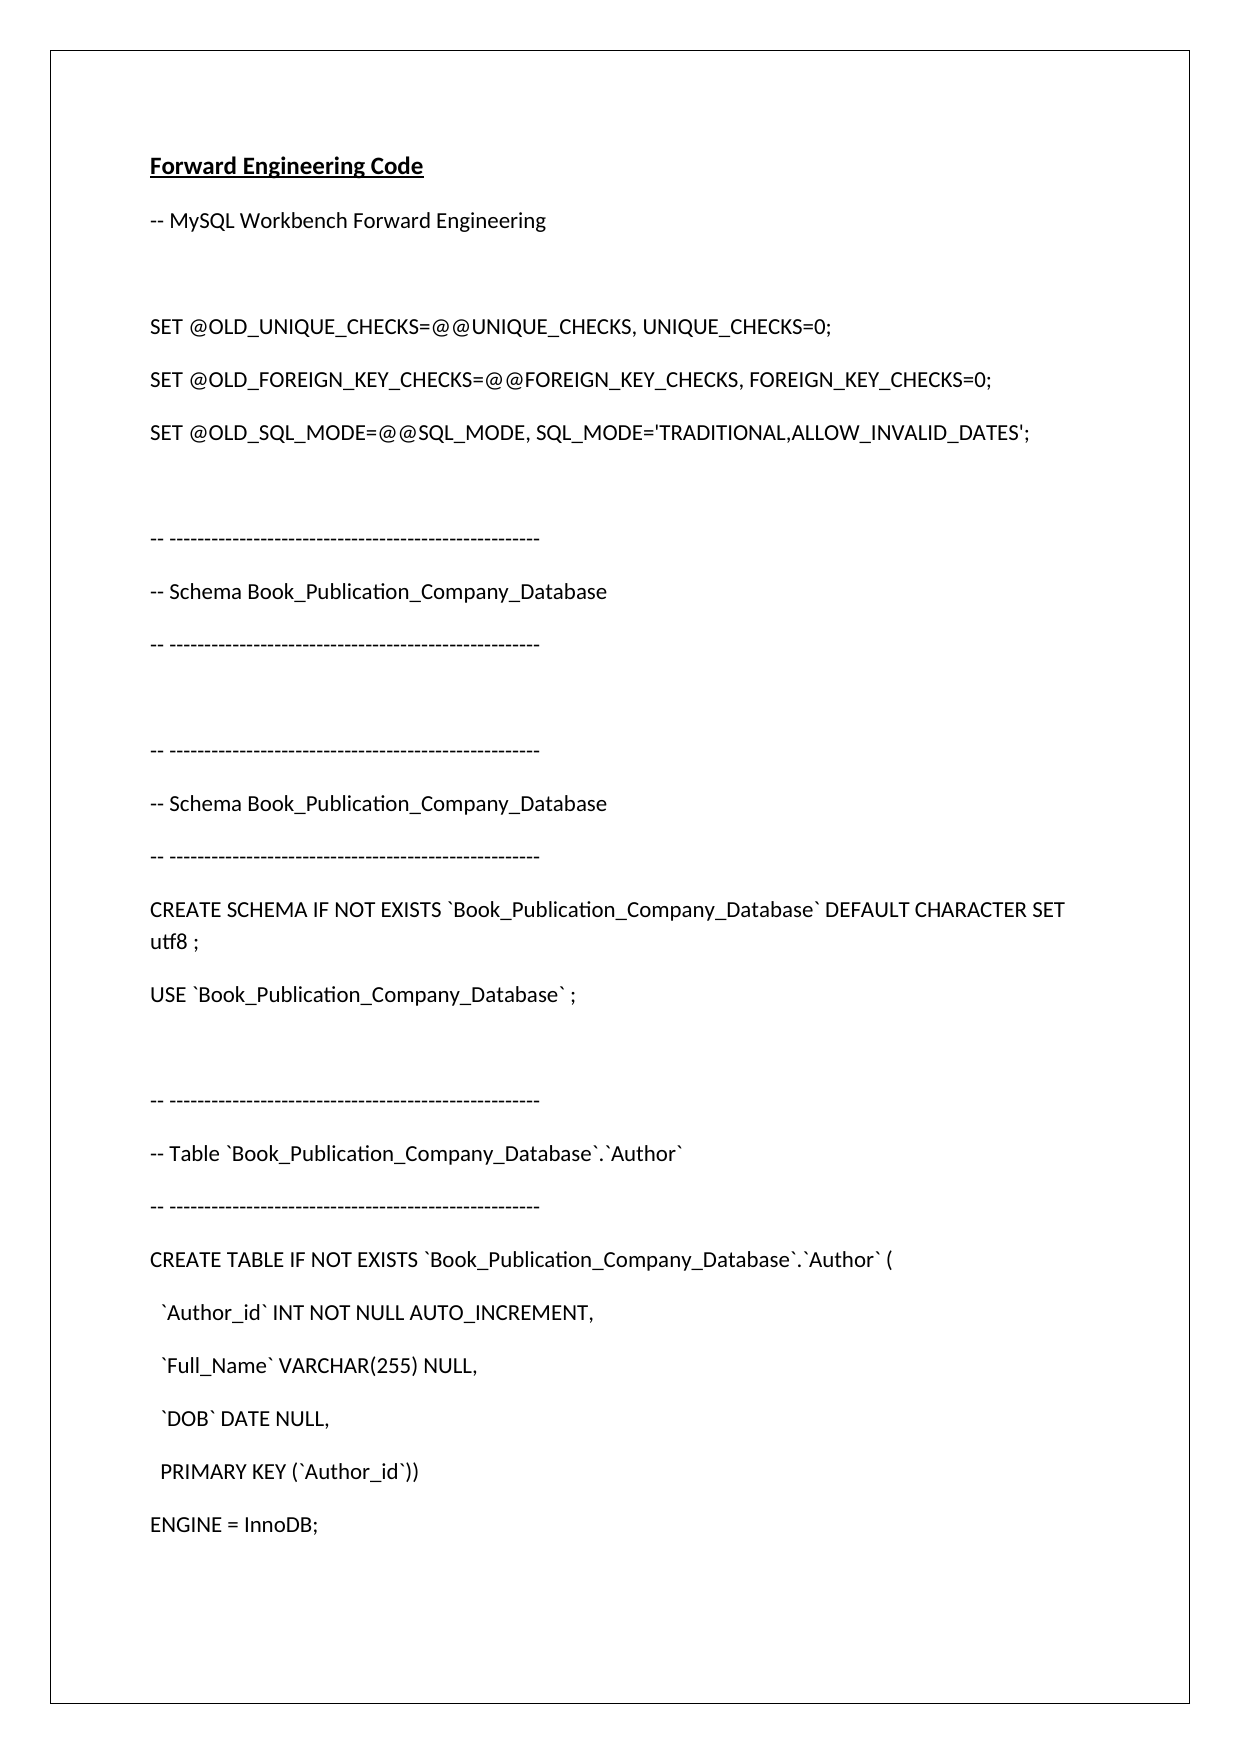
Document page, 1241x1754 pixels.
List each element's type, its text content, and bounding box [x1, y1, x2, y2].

text -- Table `Book_Publication_Company_Database`.`Author` [150, 1139, 1090, 1167]
text `DOB` DATE NULL, [150, 1404, 1090, 1432]
text SET @OLD_UNIQUE_CHECKS=@@UNIQUE_CHECKS, UNIQUE_CHECKS=0; [150, 312, 1090, 340]
text USE `Book_Publication_Company_Database` ; [150, 980, 1090, 1008]
text ENGINE = InnoDB; [150, 1511, 1090, 1538]
text CREATE TABLE IF NOT EXISTS `Book_Publication_Company_Database`.`Author` ( [150, 1245, 1090, 1273]
text SET @OLD_FOREIGN_KEY_CHECKS=@@FOREIGN_KEY_CHECKS, FOREIGN_KEY_CHECKS=0; [150, 365, 1090, 393]
text -- ----------------------------------------------------- [150, 736, 1090, 764]
text -- ----------------------------------------------------- [150, 842, 1090, 870]
text PRIMARY KEY (`Author_id`)) [150, 1457, 1090, 1486]
text SET @OLD_SQL_MODE=@@SQL_MODE, SQL_MODE='TRADITIONAL,ALLOW_INVALID_DATES'; [150, 418, 1090, 446]
text CREATE SCHEMA IF NOT EXISTS `Book_Publication_Company_Database` DEFAULT CHARACTER SET utf8 ; [150, 895, 1090, 955]
text -- ----------------------------------------------------- [150, 630, 1090, 658]
text -- Schema Book_Publication_Company_Database [150, 789, 1090, 817]
text -- ----------------------------------------------------- [150, 524, 1090, 552]
text -- Schema Book_Publication_Company_Database [150, 577, 1090, 605]
text `Author_id` INT NOT NULL AUTO_INCREMENT, [150, 1298, 1090, 1326]
text Forward Engineering Code [150, 150, 1090, 181]
text -- ----------------------------------------------------- [150, 1192, 1090, 1220]
text -- ----------------------------------------------------- [150, 1086, 1090, 1114]
text `Full_Name` VARCHAR(255) NULL, [150, 1351, 1090, 1379]
text -- MySQL Workbench Forward Engineering [150, 206, 1090, 234]
